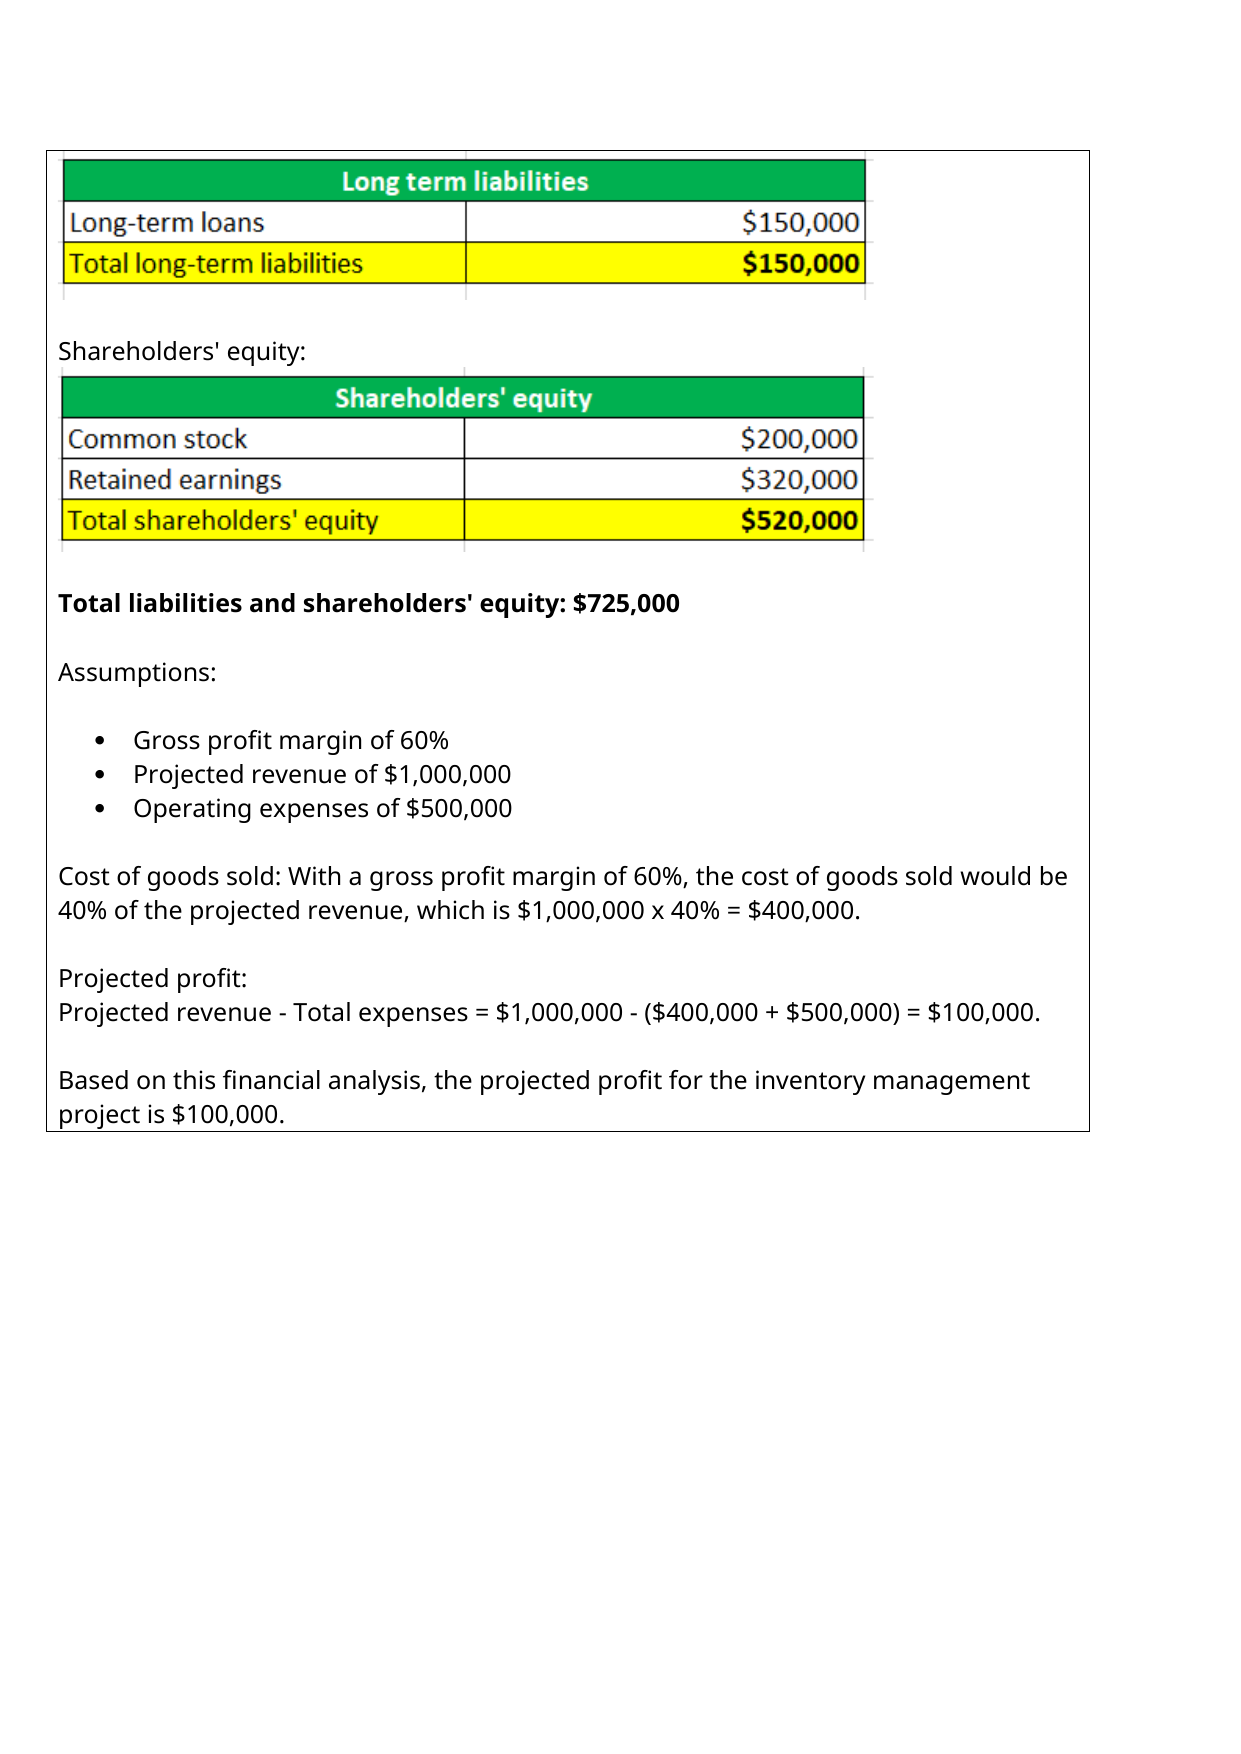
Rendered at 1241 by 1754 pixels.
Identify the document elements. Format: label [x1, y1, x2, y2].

table_cell [47, 151, 1089, 1131]
picture [57, 367, 874, 552]
picture [57, 151, 874, 300]
